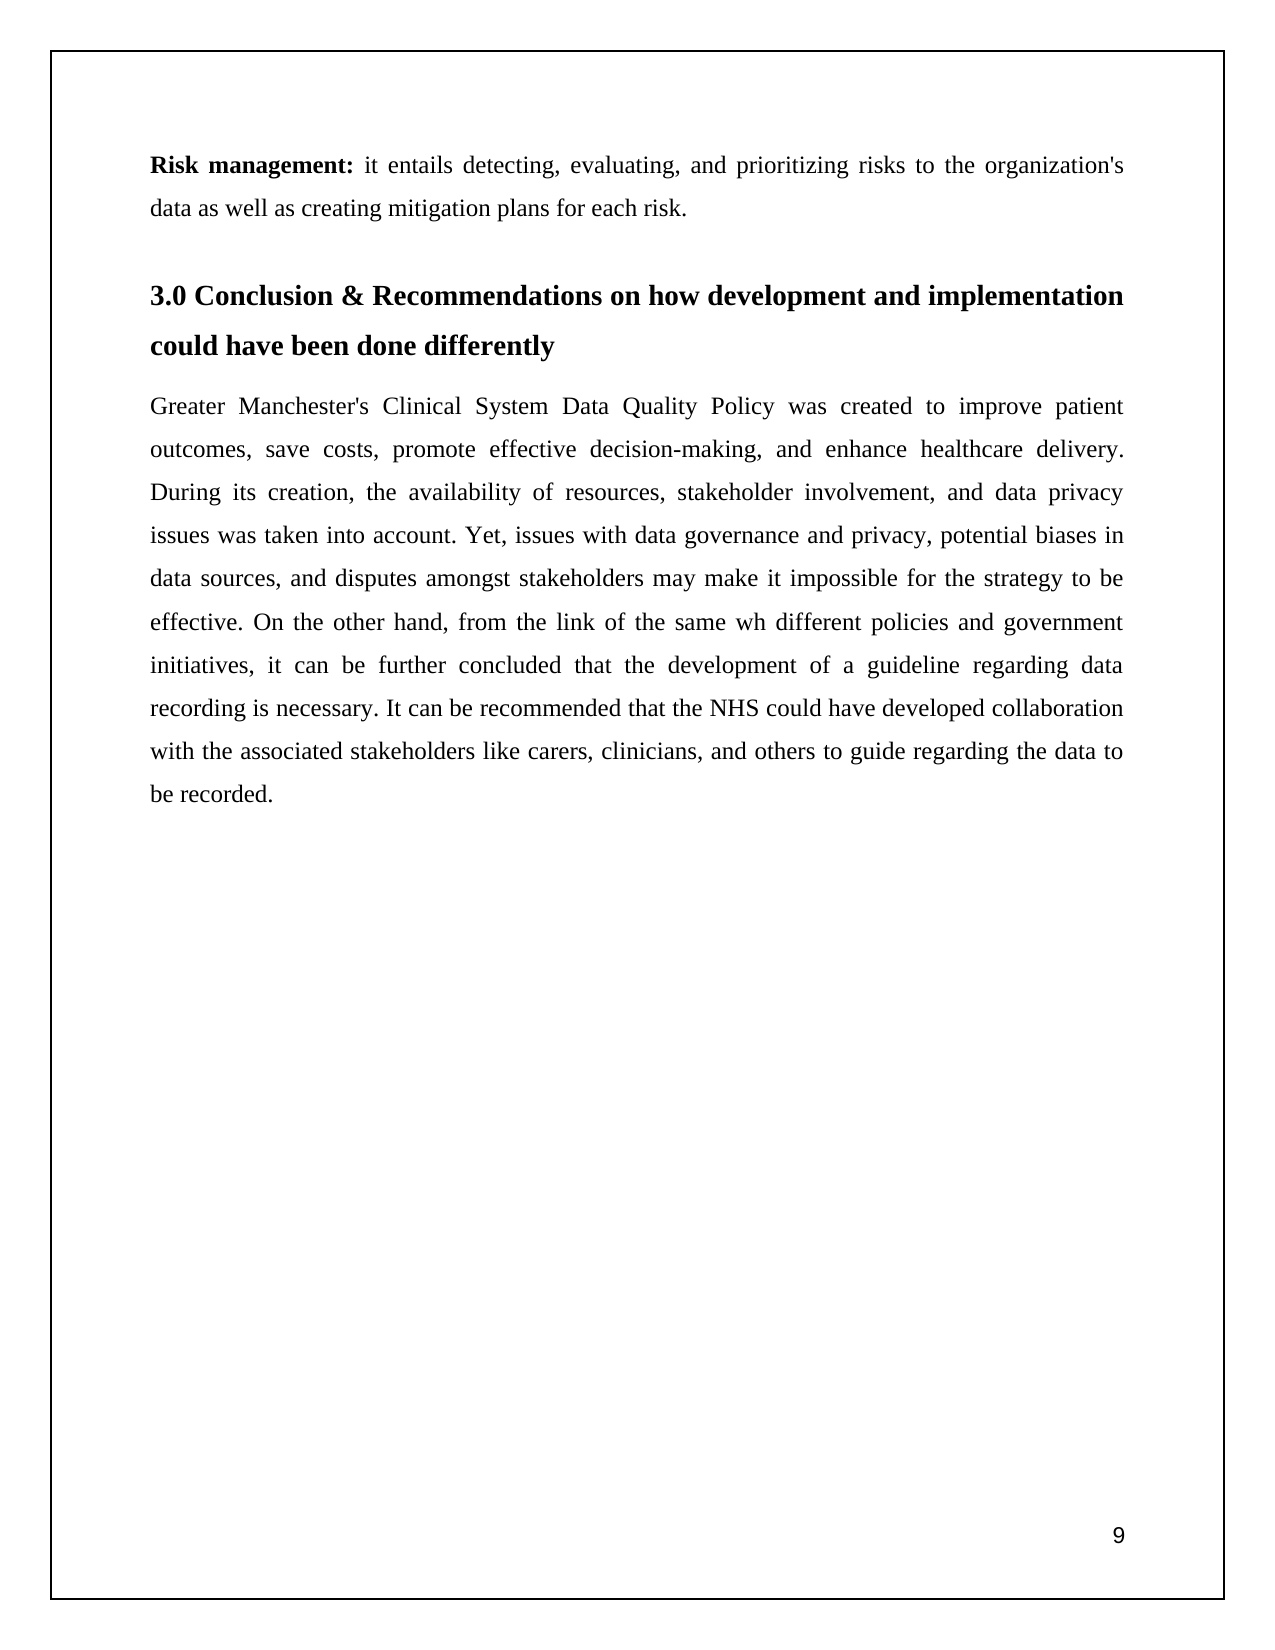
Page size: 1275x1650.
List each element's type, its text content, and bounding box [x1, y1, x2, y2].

subtitle 3.0 Conclusion & Recommendations on how development and implementation could have been done differently [150, 278, 1125, 362]
text Greater Manchester's Clinical System Data Quality Policy was created to improve patient outcomes, save costs, promote effective decision-making, and enhance healthcare delivery. During its creation, the availability of resources, stakeholder involvement, and data privacy issues was taken into account. Yet, issues with data governance and privacy, potential biases in data sources, and disputes amongst stakeholders may make it impossible for the strategy to be effective. On the other hand, from the link of the same wh different policies and government initiatives, it can be further concluded that the development of a guideline regarding data recording is necessary. It can be recommended that the NHS could have developed collaboration with the associated stakeholders like carers, clinicians, and others to guide regarding the data to be recorded. [150, 391, 1125, 808]
text Risk management: it entails detecting, evaluating, and prioritizing risks to the organization's data as well as creating mitigation plans for each risk. [150, 150, 1125, 222]
